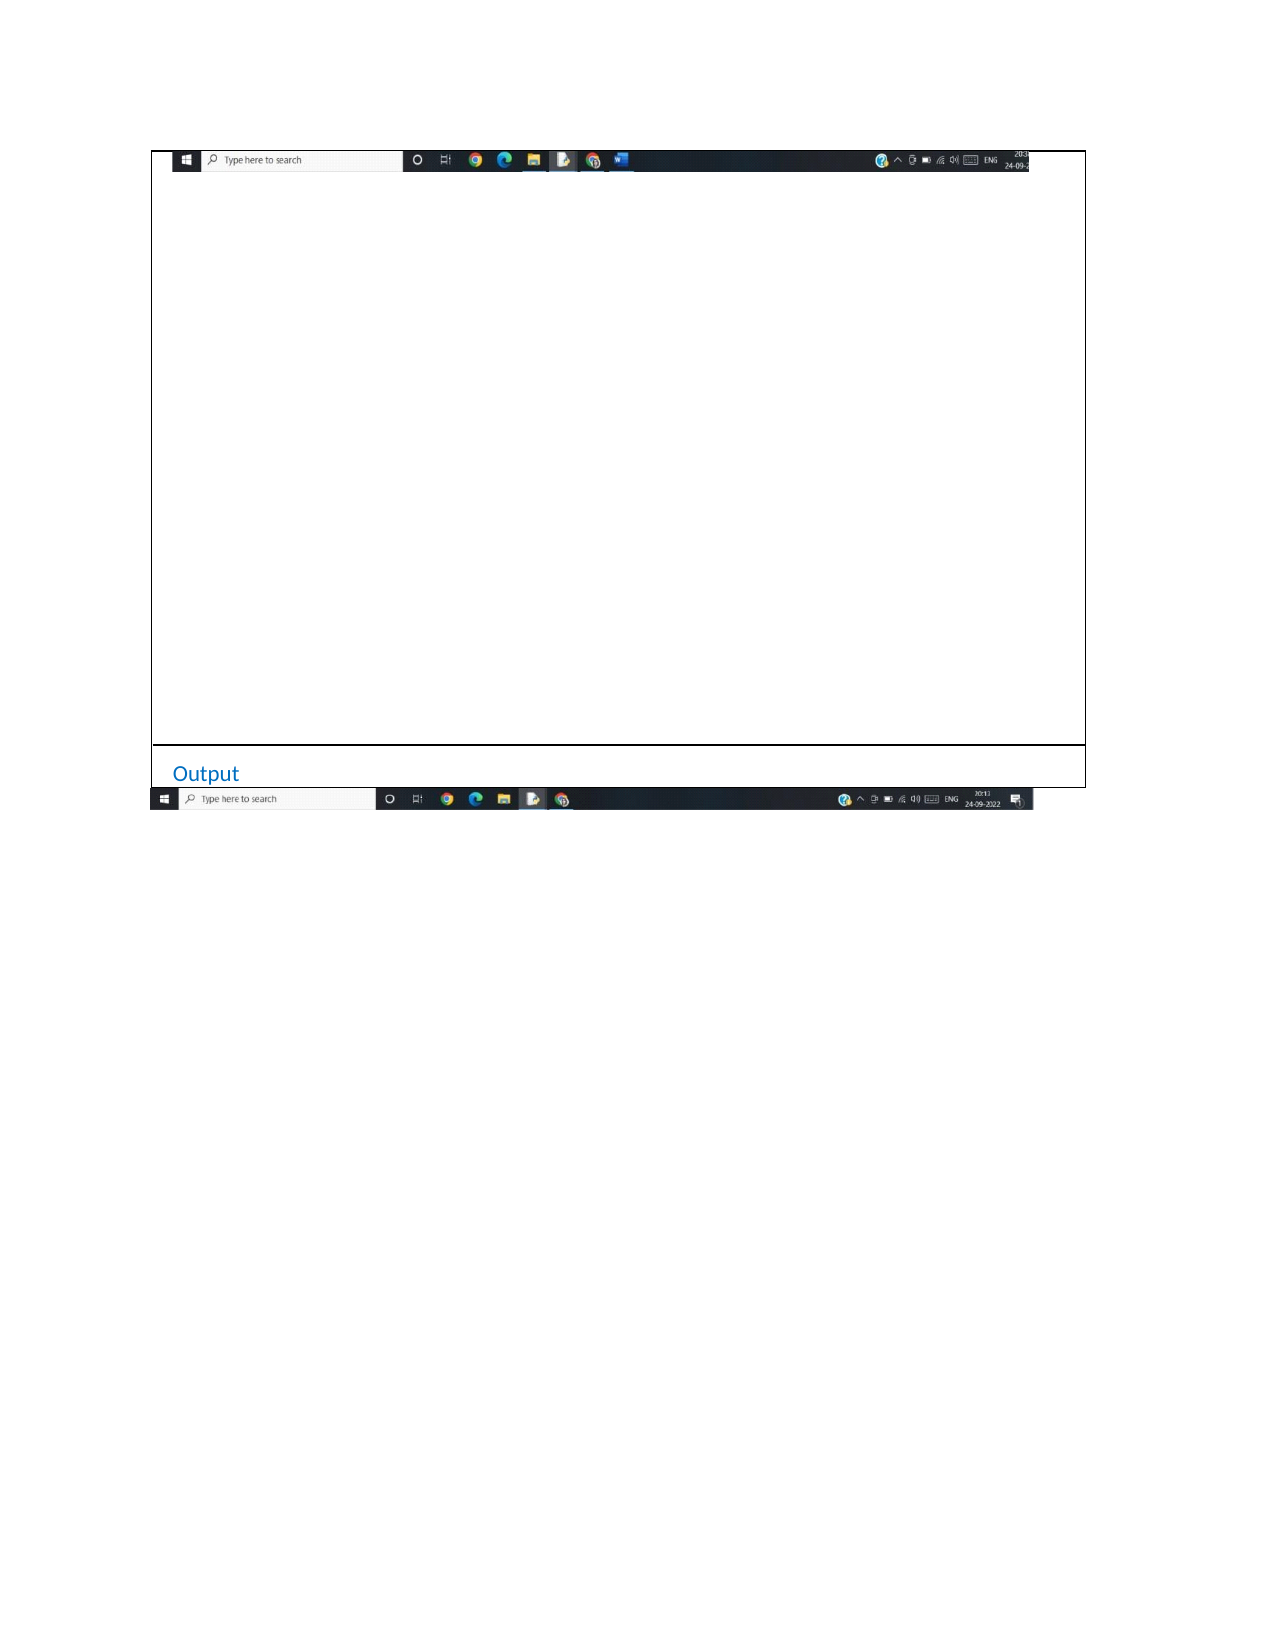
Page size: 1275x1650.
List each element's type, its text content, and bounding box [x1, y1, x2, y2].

table_cell Output [152, 745, 1085, 787]
table_header [152, 152, 1085, 744]
